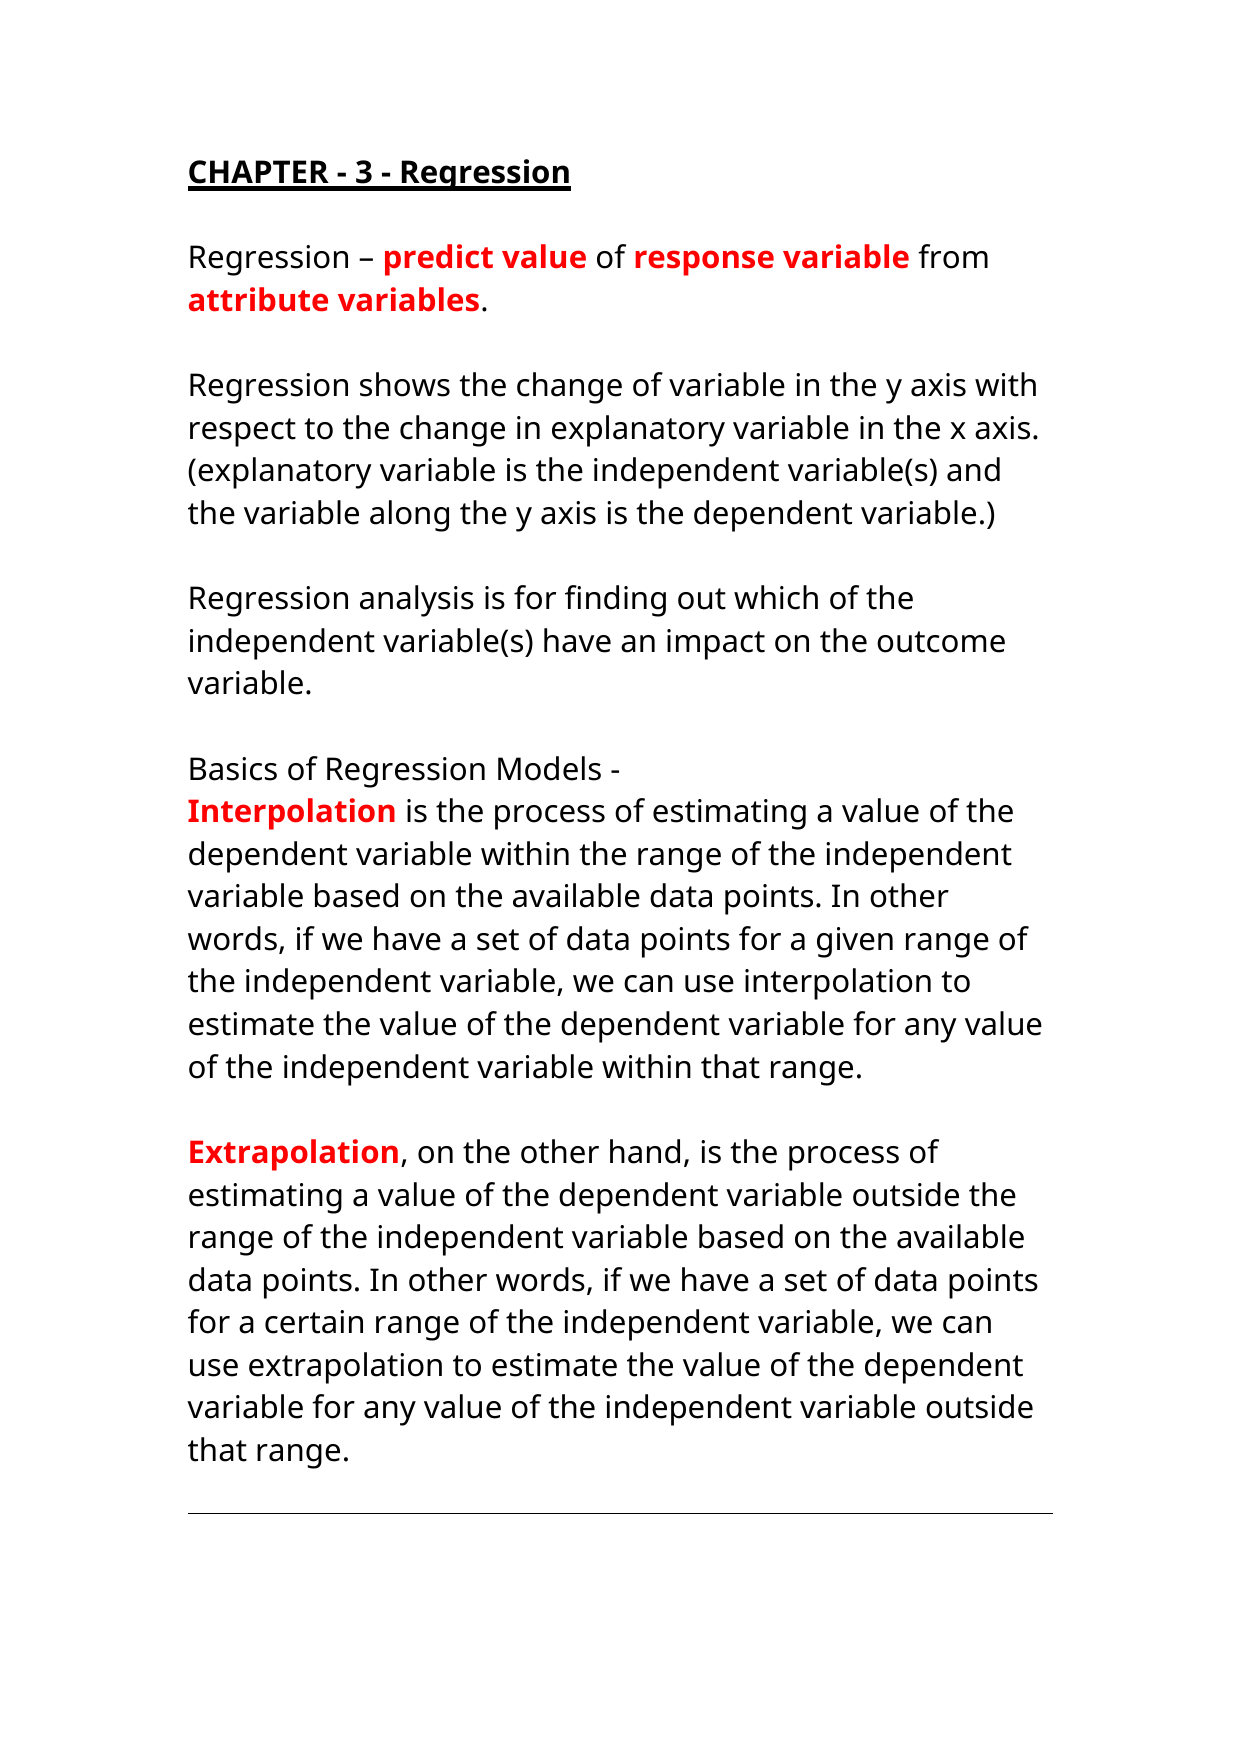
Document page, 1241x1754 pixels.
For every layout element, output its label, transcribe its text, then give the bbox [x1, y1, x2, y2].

text CHAPTER - 3 - Regression [187, 150, 1053, 193]
text Regression – predict value of response variable from attribute variables. [187, 235, 1053, 320]
text Interpolation is the process of estimating a value of the dependent variable within the range of the independent variable based on the available data points. In other words, if we have a set of data points for a given range of the independent variable, we can use interpolation to estimate the value of the dependent variable for any value of the independent variable within that range. [187, 789, 1053, 1087]
text Regression shows the change of variable in the y axis with respect to the change in explanatory variable in the x axis.(explanatory variable is the independent variable(s) and the variable along the y axis is the dependent variable.) [187, 363, 1053, 533]
text Basics of Regression Models - [187, 746, 1053, 789]
text Extrapolation, on the other hand, is the process of estimating a value of the dependent variable outside the range of the independent variable based on the available data points. In other words, if we have a set of data points for a certain range of the independent variable, we can use extrapolation to estimate the value of the dependent variable for any value of the independent variable outside that range. [187, 1130, 1053, 1471]
text Regression analysis is for finding out which of the independent variable(s) have an impact on the outcome variable. [187, 576, 1053, 704]
